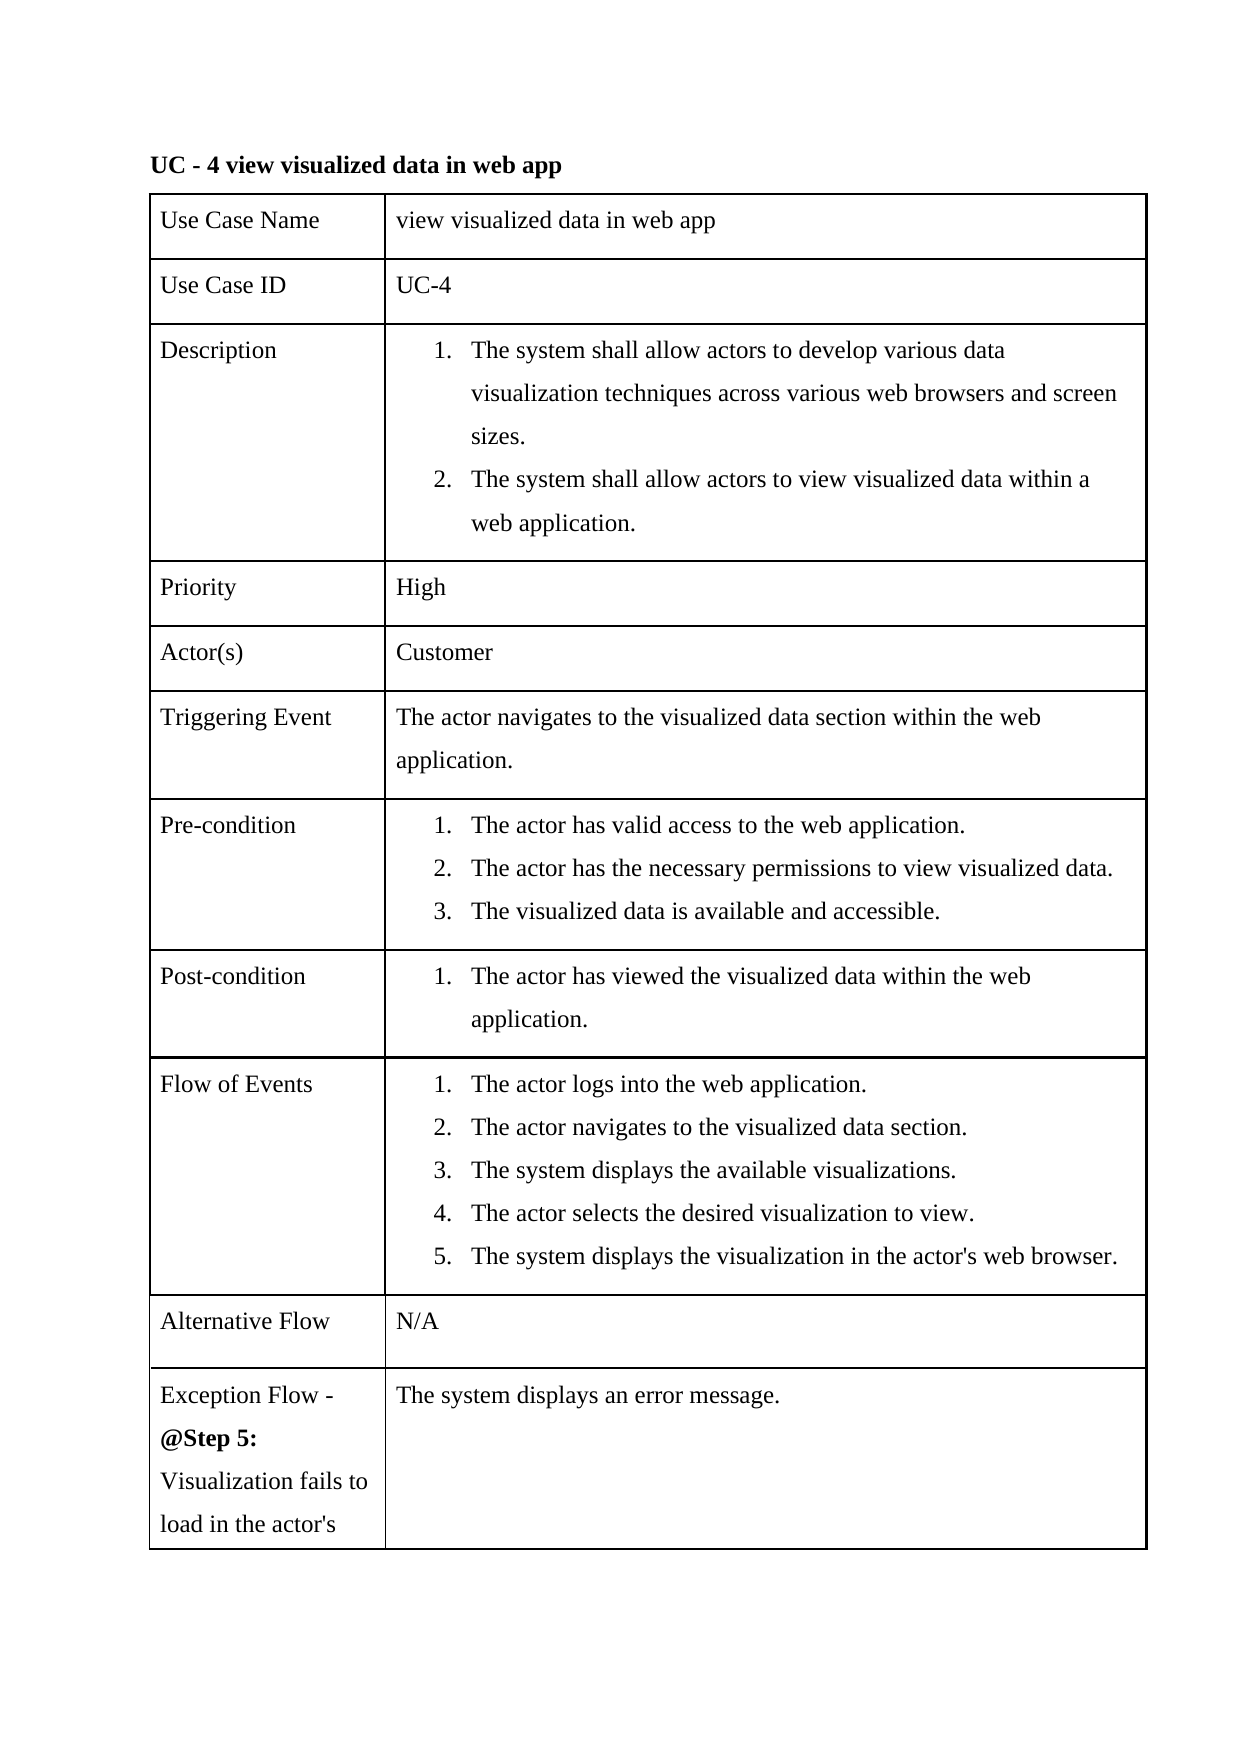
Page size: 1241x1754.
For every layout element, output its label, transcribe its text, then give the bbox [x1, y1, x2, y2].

table_cell The actor has valid access to the web application. The actor has the necessary permissions to view visualized data. The visualized data is available and accessible. [386, 800, 1145, 948]
table_cell Triggering Event [151, 692, 384, 797]
table_cell Post-condition [151, 951, 384, 1056]
table_cell Customer [386, 627, 1145, 689]
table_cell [386, 1369, 1145, 1548]
table_cell UC-4 [386, 260, 1145, 323]
table_cell Flow of Events [151, 1059, 384, 1294]
table_cell Priority [151, 562, 384, 625]
table_cell Actor(s) [151, 627, 384, 689]
table_cell Alternative Flow [150, 1296, 385, 1367]
table_cell High [386, 562, 1145, 625]
table_cell The actor has viewed the visualized data within the web application. [386, 951, 1145, 1056]
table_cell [150, 1368, 385, 1548]
table_cell Pre-condition [151, 800, 384, 948]
subtitle UC - 4 view visualized data in web app [150, 150, 1090, 179]
table_header Use Case Name [151, 195, 384, 258]
table_header view visualized data in web app [386, 195, 1145, 258]
table_cell N/A [386, 1296, 1145, 1367]
table_cell The system shall allow actors to develop various data visualization techniques across various web browsers and screen sizes. The system shall allow actors to view visualized data within a web application. [386, 325, 1145, 560]
table_cell The actor navigates to the visualized data section within the web application. [386, 692, 1145, 797]
table_cell The actor logs into the web application. The actor navigates to the visualized data section. The system displays the available visualizations. The actor selects the desired visualization to view. The system displays the visualization in the actor's web browser. [386, 1059, 1145, 1294]
table_cell Use Case ID [151, 260, 384, 323]
table_cell Description [151, 325, 384, 560]
